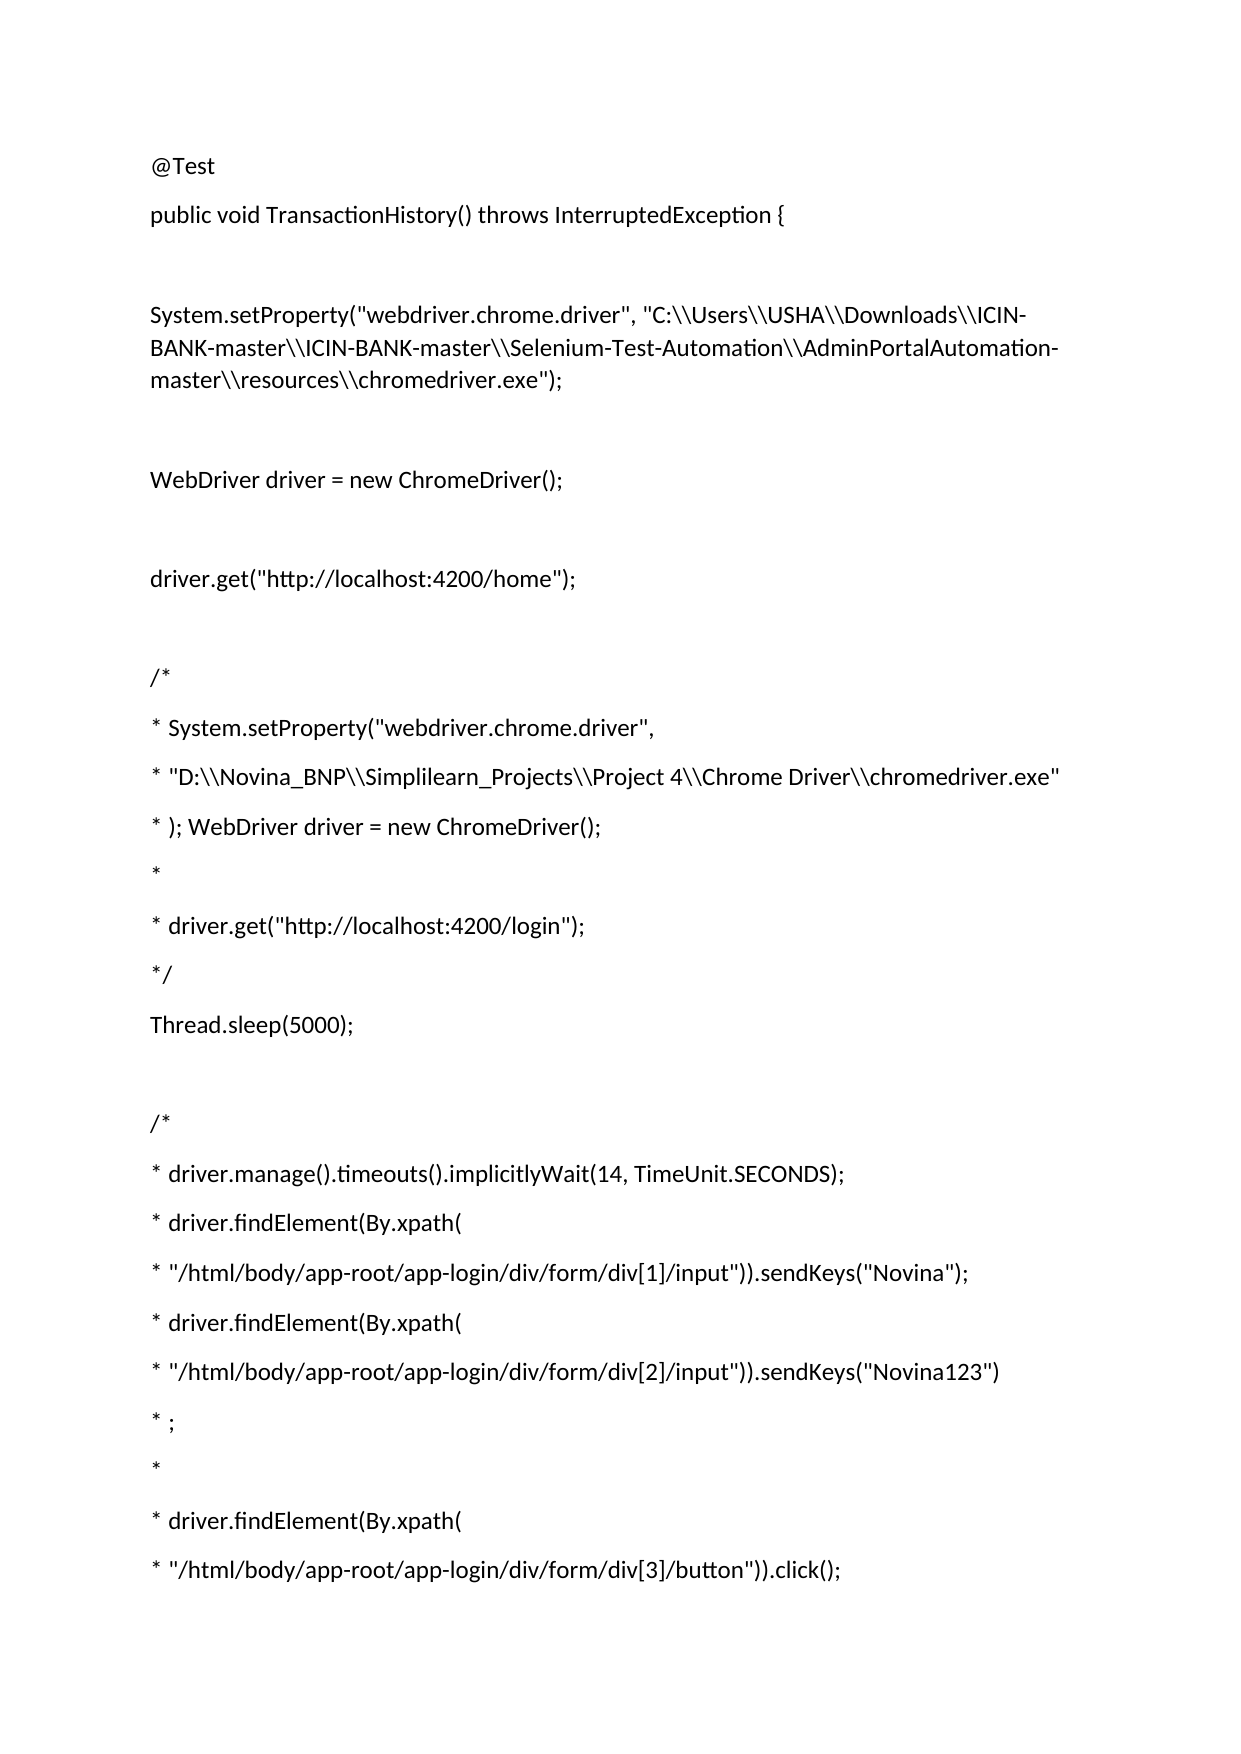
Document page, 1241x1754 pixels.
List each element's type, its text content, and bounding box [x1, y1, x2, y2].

text /* [150, 662, 1090, 693]
text * [150, 860, 1090, 891]
text public void TransactionHistory() throws InterruptedException { [150, 199, 1090, 230]
text * driver.findElement(By.xpath( [150, 1307, 1090, 1337]
text * driver.manage().timeouts().implicitlyWait(14, TimeUnit.SECONDS); [150, 1158, 1090, 1188]
text System.setProperty("webdriver.chrome.driver", "C:\\Users\\USHA\\Downloads\\ICIN-BANK-master\\ICIN-BANK-master\\Selenium-Test-Automation\\AdminPortalAutomation-master\\resources\\chromedriver.exe"); [150, 299, 1090, 395]
text * "D:\\Novina_BNP\\Simplilearn_Projects\\Project 4\\Chrome Driver\\chromedriver.exe" [150, 761, 1090, 792]
text * "/html/body/app-root/app-login/div/form/div[3]/button")).click(); [150, 1554, 1090, 1585]
text WebDriver driver = new ChromeDriver(); [150, 464, 1090, 494]
text */ [150, 959, 1090, 990]
text /* [150, 1108, 1090, 1139]
text * driver.findElement(By.xpath( [150, 1207, 1090, 1238]
text * driver.findElement(By.xpath( [150, 1505, 1090, 1536]
text * "/html/body/app-root/app-login/div/form/div[1]/input")).sendKeys("Novina"); [150, 1257, 1090, 1288]
text @Test [150, 150, 1090, 181]
text driver.get("http://localhost:4200/home"); [150, 563, 1090, 593]
text * [150, 1455, 1090, 1486]
text * ; [150, 1406, 1090, 1436]
text * System.setProperty("webdriver.chrome.driver", [150, 712, 1090, 742]
text * driver.get("http://localhost:4200/login"); [150, 910, 1090, 941]
text * ); WebDriver driver = new ChromeDriver(); [150, 811, 1090, 841]
text Thread.sleep(5000); [150, 1009, 1090, 1040]
text * "/html/body/app-root/app-login/div/form/div[2]/input")).sendKeys("Novina123") [150, 1356, 1090, 1387]
